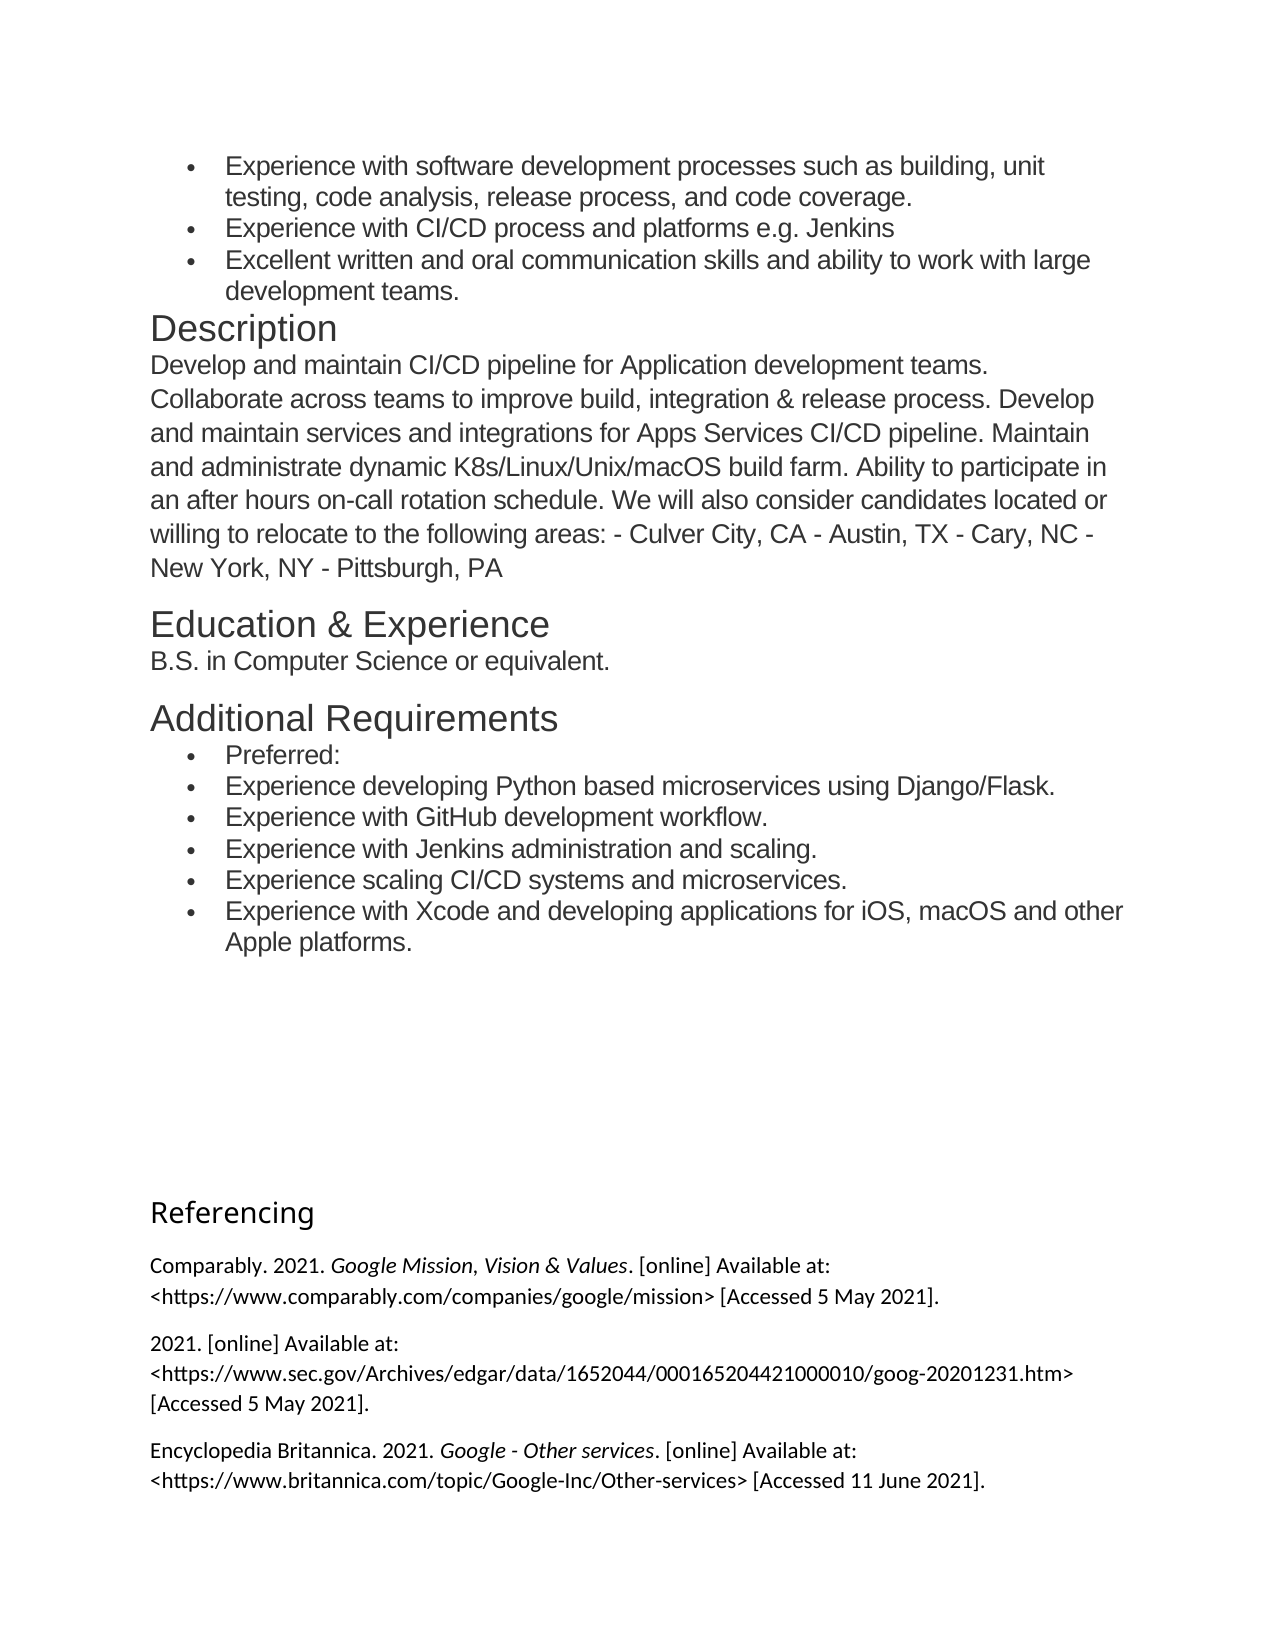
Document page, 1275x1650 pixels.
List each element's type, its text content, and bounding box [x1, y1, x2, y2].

list Experience with GitHub development workflow. [187, 801, 1125, 833]
subtitle Description [150, 306, 1125, 349]
list Excellent written and oral communication skills and ability to work with large development teams. [187, 244, 1125, 306]
text Develop and maintain CI/CD pipeline for Application development teams. Collaborate across teams to improve build, integration & release process. Develop and maintain services and integrations for Apps Services CI/CD pipeline. Maintain and administrate dynamic K8s/Linux/Unix/macOS build farm. Ability to participate in an after hours on-call rotation schedule. We will also consider candidates located or willing to relocate to the following areas: - Culver City, CA - Austin, TX - Cary, NC - New York, NY - Pittsburgh, PA [150, 349, 1125, 583]
list Experience developing Python based microservices using Django/Flask. [187, 770, 1125, 801]
list Experience with Xcode and developing applications for iOS, macOS and other Apple platforms. [187, 895, 1125, 958]
list Experience with software development processes such as building, unit testing, code analysis, release process, and code coverage. [187, 150, 1125, 212]
list Experience with Jenkins administration and scaling. [187, 833, 1125, 864]
text Comparably. 2021. Google Mission, Vision & Values. [online] Available at: <https://www.comparably.com/companies/google/mission> [Accessed 5 May 2021]. [150, 1252, 1125, 1310]
text Referencing [150, 1192, 1125, 1232]
text Encyclopedia Britannica. 2021. Google - Other services. [online] Available at: <https://www.britannica.com/topic/Google-Inc/Other-services> [Accessed 11 June 2021]. [150, 1436, 1125, 1494]
text B.S. in Computer Science or equivalent. [150, 645, 1125, 677]
text 2021. [online] Available at: <https://www.sec.gov/Archives/edgar/data/1652044/000165204421000010/goog-20201231.htm> [Accessed 5 May 2021]. [150, 1329, 1125, 1417]
subtitle Additional Requirements [150, 696, 1125, 739]
list Experience scaling CI/CD systems and microservices. [187, 864, 1125, 895]
list Experience with CI/CD process and platforms e.g. Jenkins [187, 212, 1125, 244]
subtitle Education & Experience [150, 602, 1125, 645]
list Preferred: [187, 739, 1125, 770]
